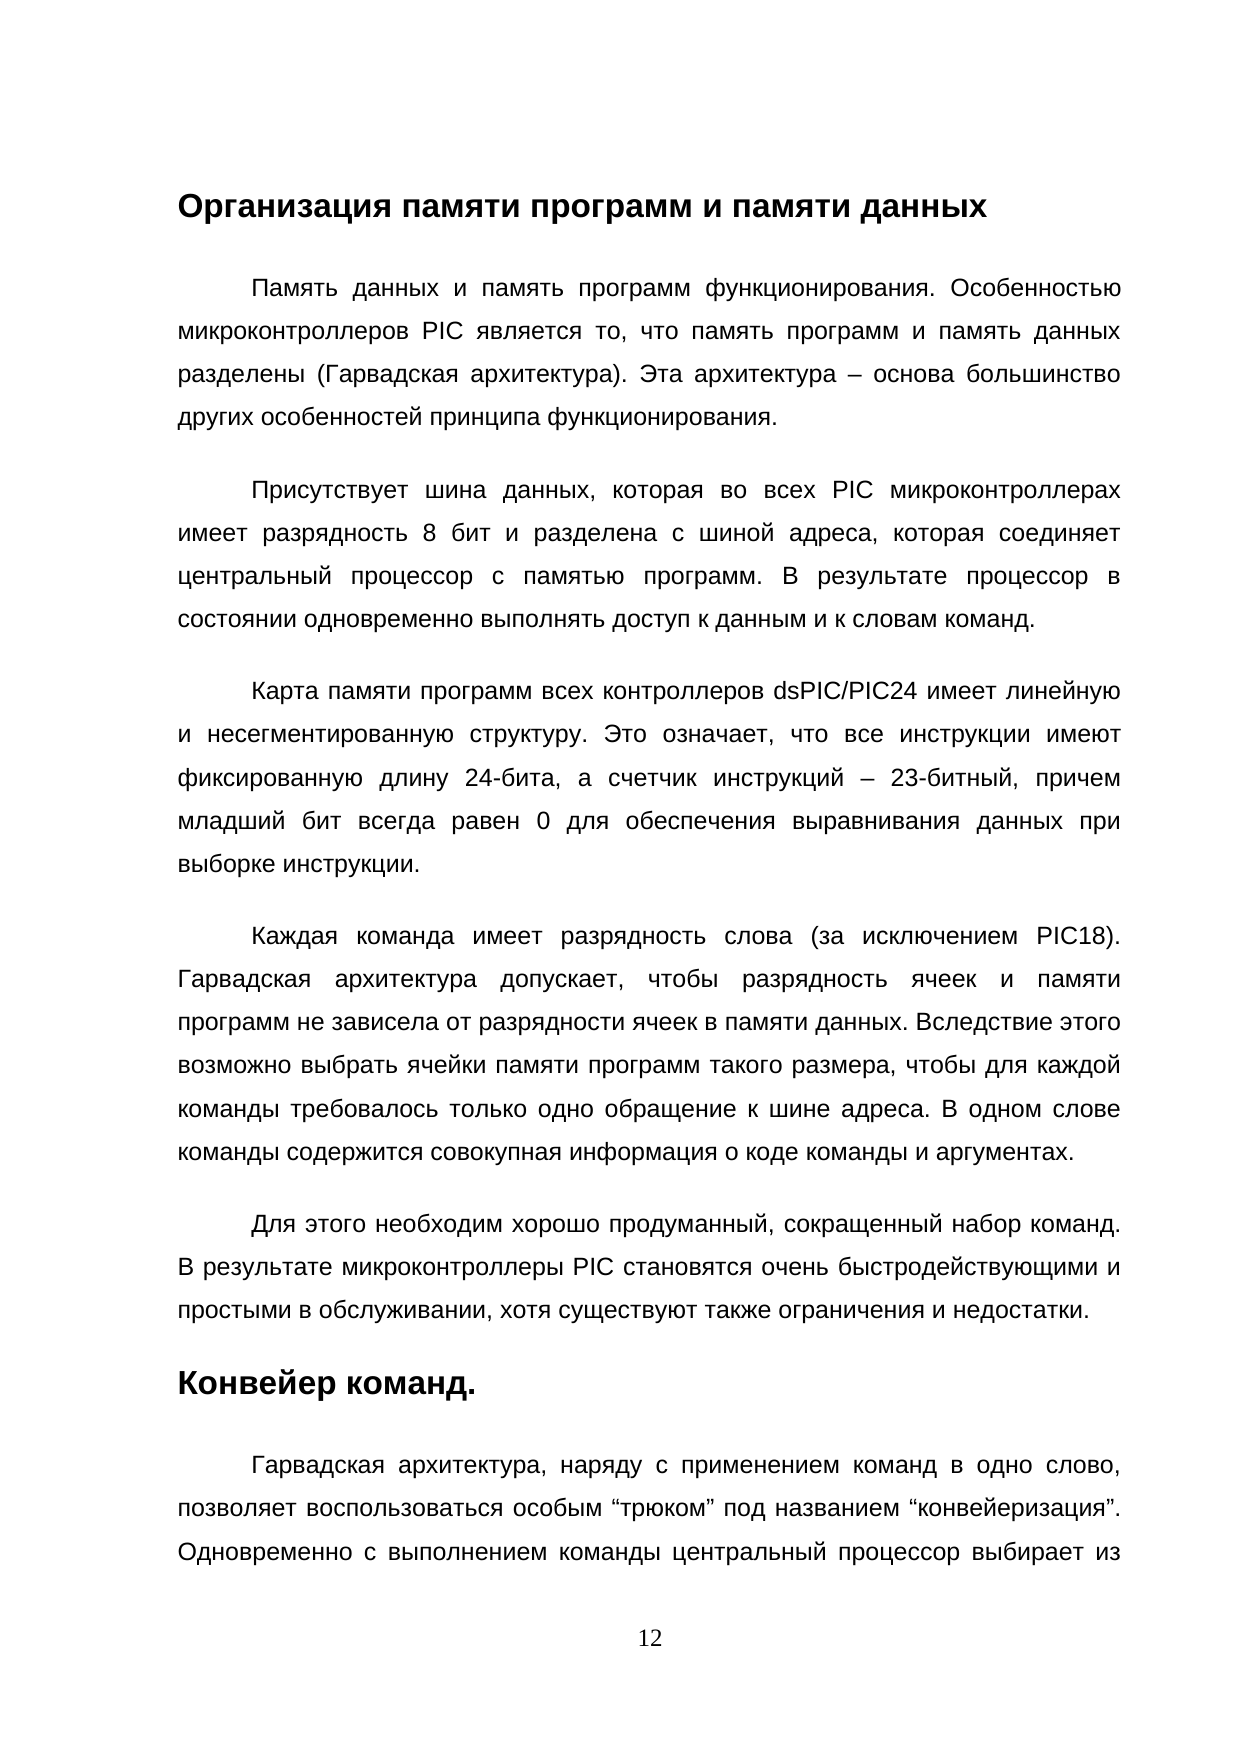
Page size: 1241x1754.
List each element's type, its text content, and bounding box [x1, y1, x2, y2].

subtitle Организация памяти программ и памяти данных [177, 186, 1122, 225]
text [177, 1450, 1122, 1565]
text Для этого необходим хорошо продуманный, сокращенный набор команд. В результате микроконтроллеры PIC становятся очень быстродействующими и простыми в обслуживании, хотя существуют также ограничения и недостатки. [177, 1209, 1122, 1324]
text Каждая команда имеет разрядность слова (за исключением PIC18). Гарвадская архитектура допускает, чтобы разрядность ячеек и памяти программ не зависела от разрядности ячеек в памяти данных. Вследствие этого возможно выбрать ячейки памяти программ такого размера, чтобы для каждой команды требовалось только одно обращение к шине адреса. В одном слове команды содержится совокупная информация о коде команды и аргументах. [177, 921, 1122, 1166]
text Карта памяти программ всех контроллеров dsPIC/PIC24 имеет линейную и несегментированную структуру. Это означает, что все инструкции имеют фиксированную длину 24-бита, а счетчик инструкций – 23-битный, причем младший бит всегда равен 0 для обеспечения выравнивания данных при выборке инструкции. [177, 676, 1122, 878]
text Память данных и память программ функционирования. Особенностью микроконтроллеров PIC является то, что память программ и память данных разделены (Гарвадская архитектура). Эта архитектура – основа большинство других особенностей принципа функционирования. [177, 273, 1122, 431]
text Присутствует шина данных, которая во всех PIC микроконтроллерах имеет разрядность 8 бит и разделена с шиной адреса, которая соединяет центральный процессор с памятью программ. В результате процессор в состоянии одновременно выполнять доступ к данным и к словам команд. [177, 475, 1122, 633]
subtitle Конвейер команд. [177, 1363, 1122, 1402]
